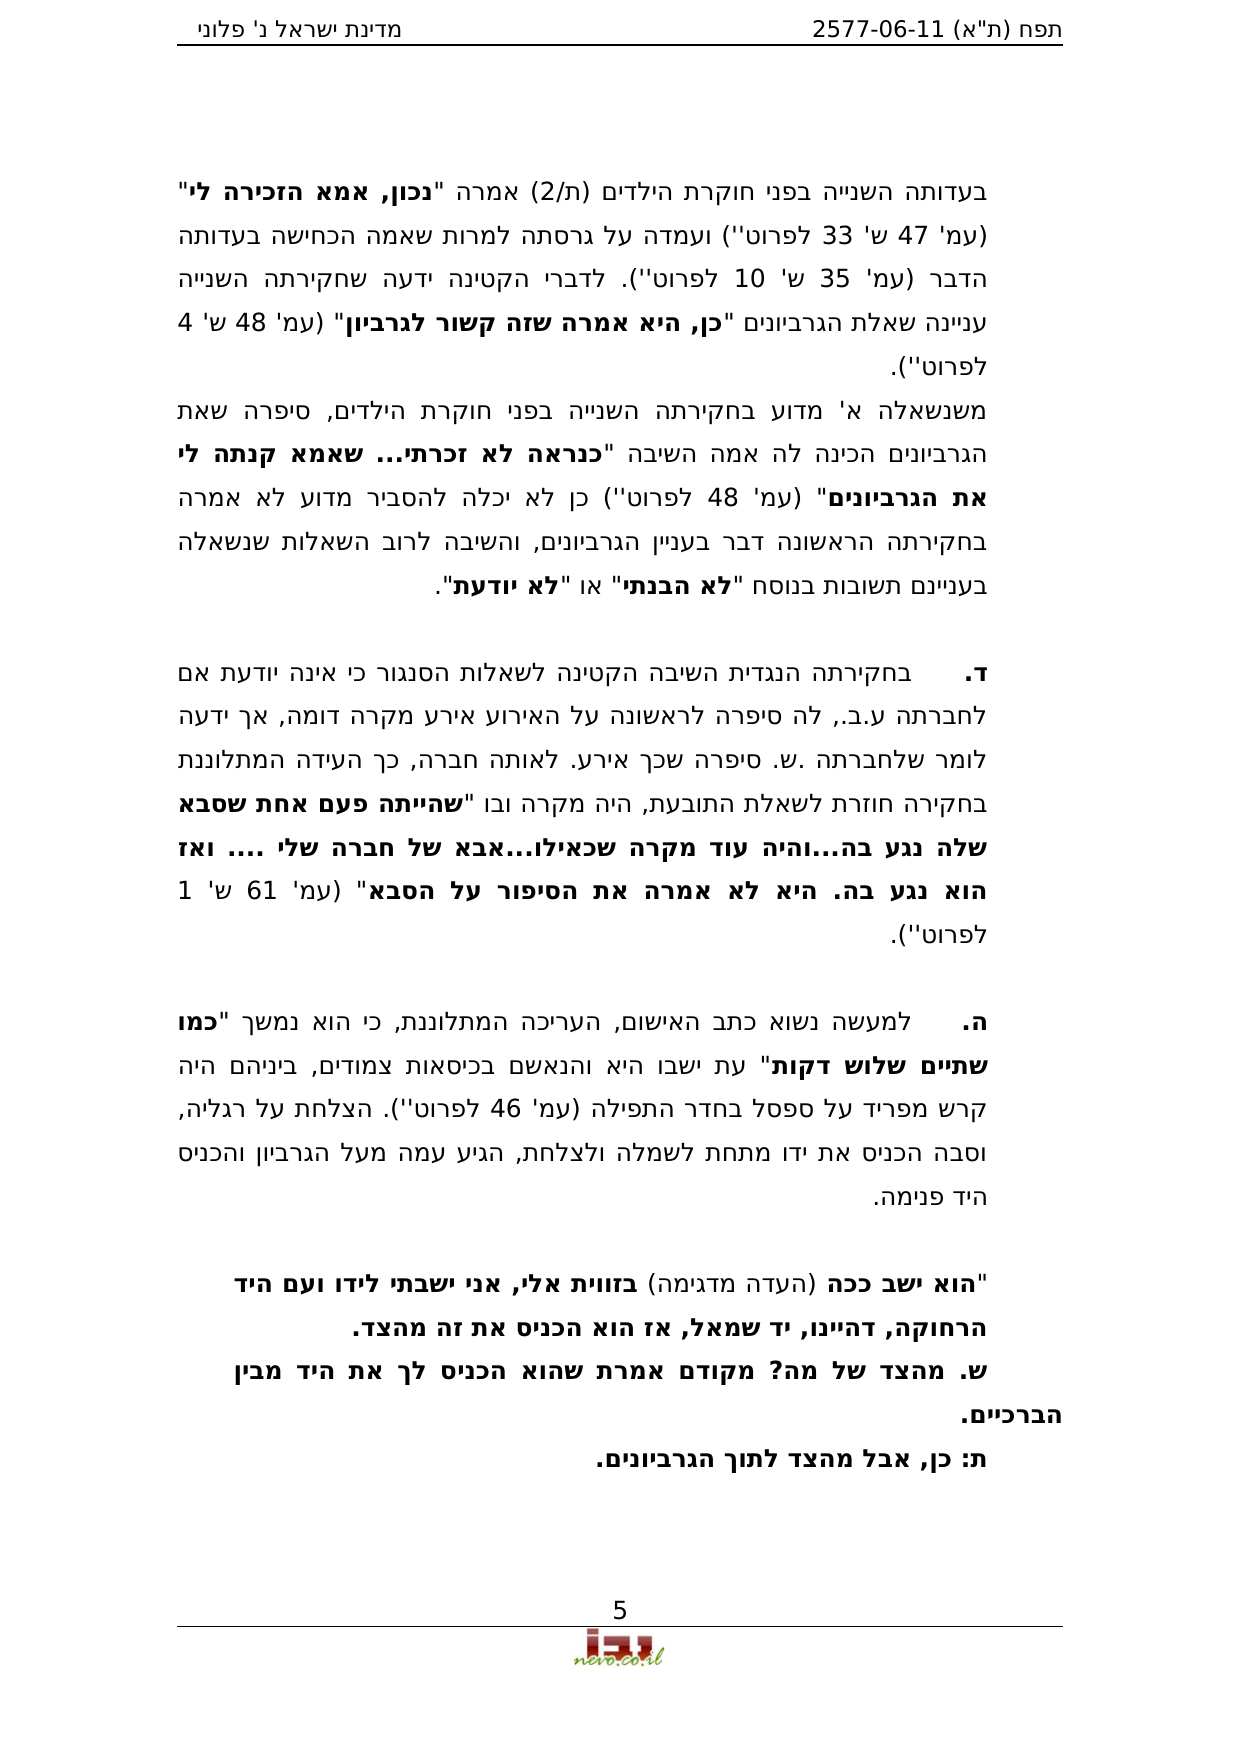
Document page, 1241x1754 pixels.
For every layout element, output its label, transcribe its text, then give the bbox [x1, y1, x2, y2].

text ד. בחקירתה הנגדית השיבה הקטינה לשאלות הסנגור כי אינה יודעת אם לחברתה ע.ב., לה סיפרה לראשונה על האירוע אירע מקרה דומה, אך ידעה לומר שלחברתה .ש. סיפרה שכך אירע. לאותה חברה, כך העידה המתלוננת בחקירה חוזרת לשאלת התובעת, היה מקרה ובו "שהייתה פעם אחת שסבא שלה נגע בה...והיה עוד מקרה שכאילו...אבא של חברה שלי .... ואז הוא נגע בה. היא לא אמרה את הסיפור על הסבא" (עמ' 61 ש' 1 לפרוט''). [177, 658, 988, 949]
text "הוא ישב ככה (העדה מדגימה) בזווית אלי, אני ישבתי לידו ועם היד הרחוקה, דהיינו, יד שמאל, אז הוא הכניס את זה מהצד. [233, 1269, 988, 1342]
picture [574, 1628, 666, 1667]
text ת: כן, אבל מהצד לתוך הגרביונים. [233, 1444, 1063, 1473]
text ש. מהצד של מה? מקודם אמרת שהוא הכניס לך את היד מבין הברכיים. [233, 1357, 1063, 1429]
text ה. למעשה נשוא כתב האישום, העריכה המתלוננת, כי הוא נמשך "כמו שתיים שלוש דקות" עת ישבו היא והנאשם בכיסאות צמודים, ביניהם היה קרש מפריד על ספסל בחדר התפילה (עמ' 46 לפרוט''). הצלחת על רגליה, וסבה הכניס את ידו מתחת לשמלה ולצלחת, הגיע עמה מעל הגרביון והכניס היד פנימה. [177, 1007, 988, 1211]
text משנשאלה א' מדוע בחקירתה השנייה בפני חוקרת הילדים, סיפרה שאת הגרביונים הכינה לה אמה השיבה "כנראה לא זכרתי... שאמא קנתה לי את הגרביונים" (עמ' 48 לפרוט'') כן לא יכלה להסביר מדוע לא אמרה בחקירתה הראשונה דבר בעניין הגרביונים, והשיבה לרוב השאלות שנשאלה בעניינם תשובות בנוסח "לא הבנתי" או "לא יודעת". [177, 396, 988, 600]
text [177, 177, 988, 381]
